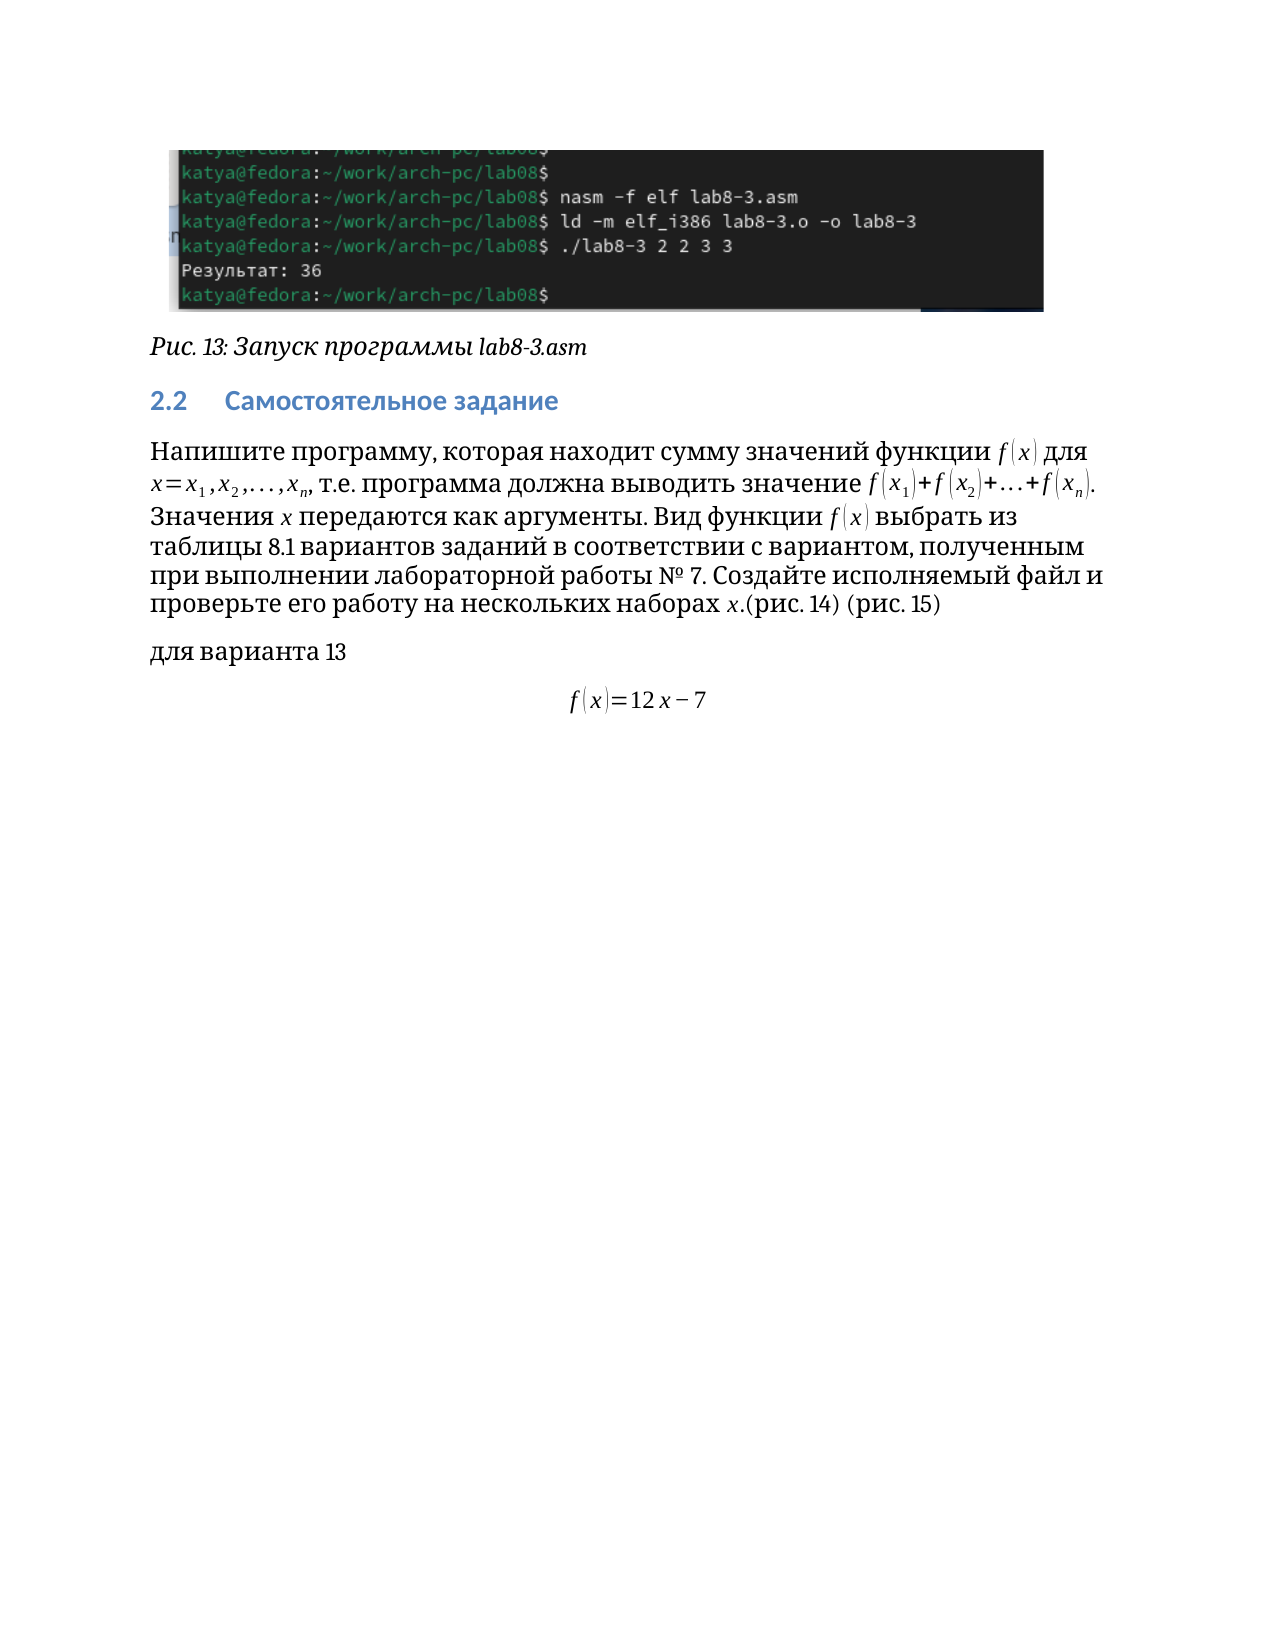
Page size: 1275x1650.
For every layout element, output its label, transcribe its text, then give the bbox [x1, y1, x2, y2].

text Напишите программу, которая находит сумму значений функции для , т.е. программа должна выводить значение . Значения передаются как аргументы. Вид функции выбрать из таблицы 8.1 вариантов заданий в соответствии с вариантом, полученным при выполнении лабораторной работы № 7. Создайте исполняемый файл и проверьте его работу на нескольких наборах .(рис. 14) (рис. 15) [150, 437, 1125, 619]
text для варианта 13 [150, 638, 1125, 667]
subtitle 2.2 Самостоятельное задание [150, 382, 1125, 418]
picture [168, 150, 1044, 312]
text Рис. 13: Запуск программы lab8-3.asm [150, 333, 1125, 362]
